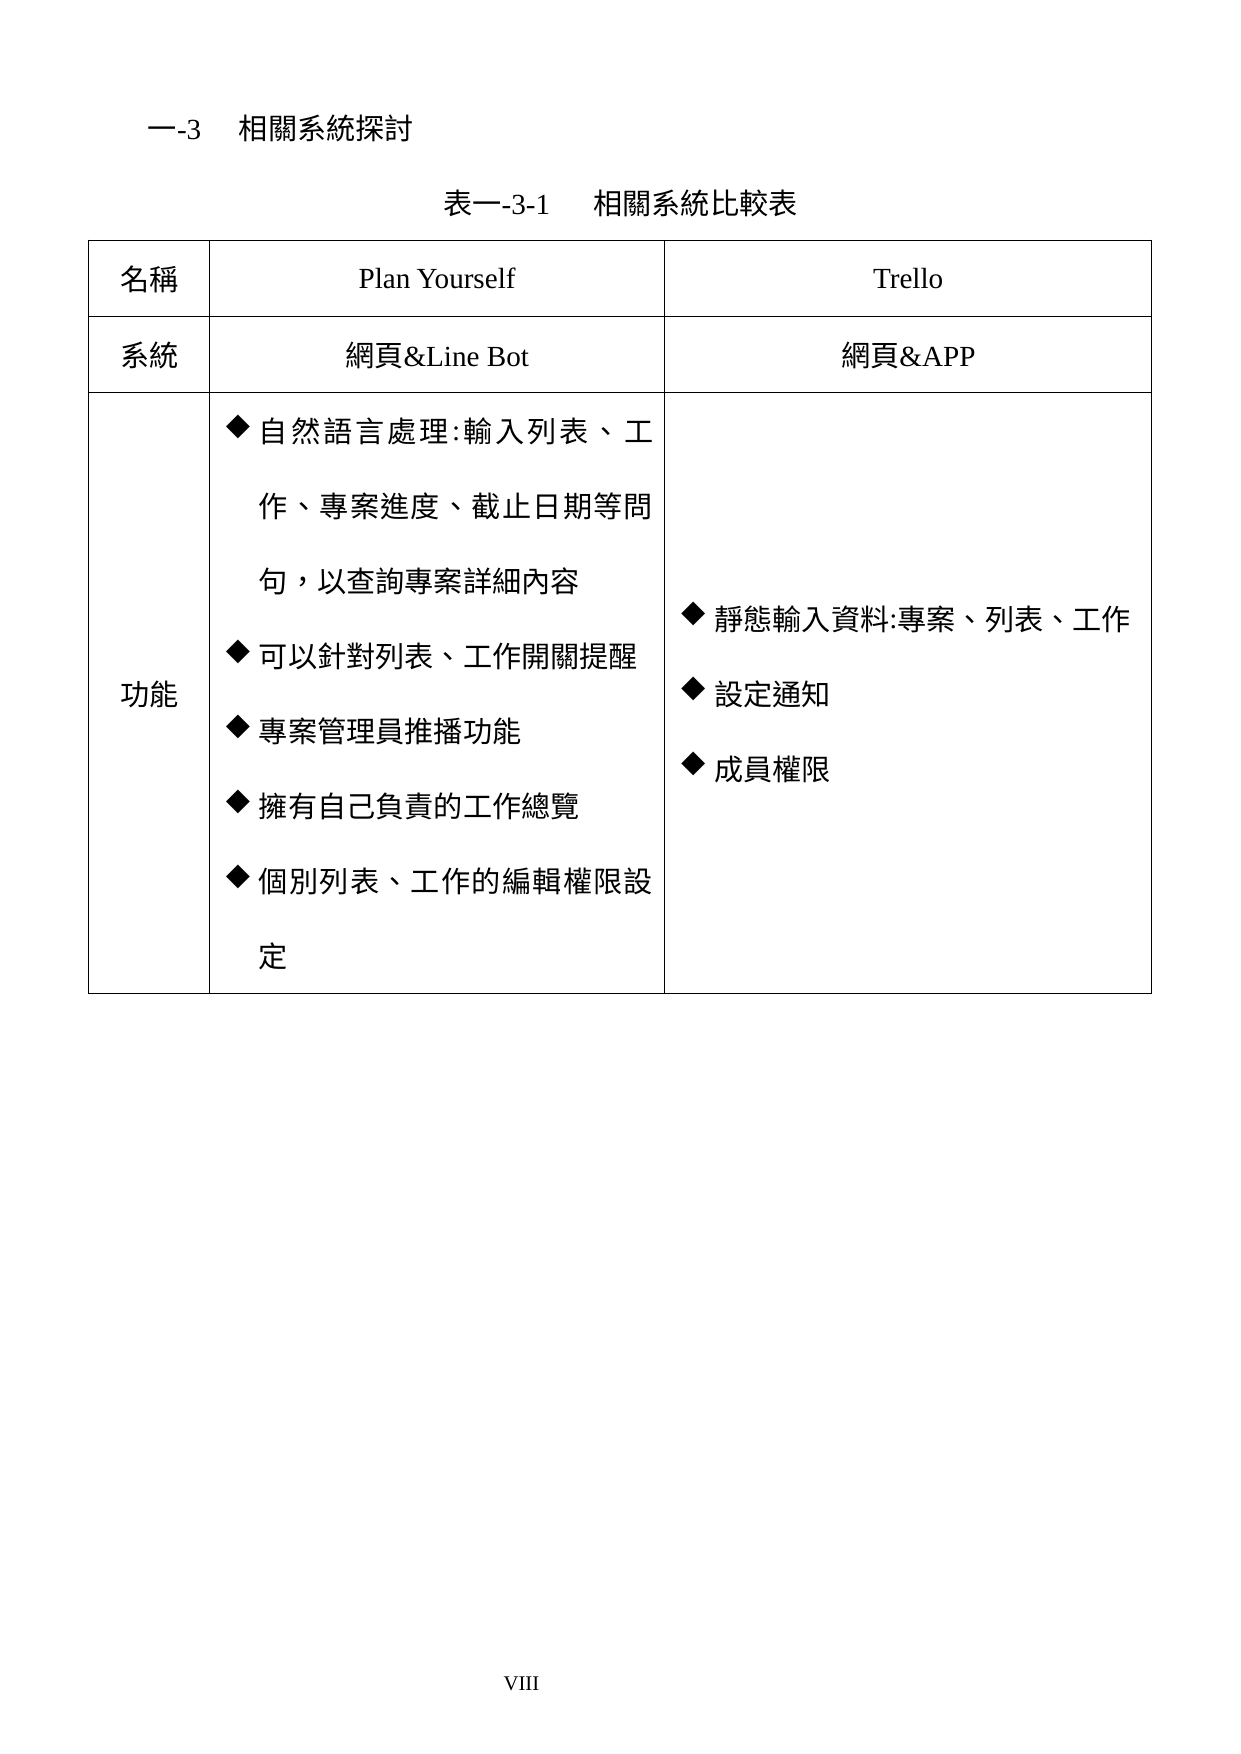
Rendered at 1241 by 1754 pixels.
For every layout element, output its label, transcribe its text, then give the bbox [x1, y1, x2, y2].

table_cell 功能 [89, 393, 209, 993]
table_header 名稱 [89, 241, 209, 316]
text 相關系統探討 [89, 89, 1152, 164]
table_cell 網頁&APP [665, 317, 1151, 392]
list 相關系統比較表 [89, 164, 1152, 239]
table_header Plan Yourself [210, 241, 664, 316]
table_cell 自然語言處理:輸入列表、工作、專案進度、截止日期等問句，以查詢專案詳細內容 可以針對列表、工作開關提醒 專案管理員推播功能 擁有自己負責的工作總覽 個別列表、工作的編輯權限設定 [210, 393, 664, 993]
table_header Trello [665, 241, 1151, 316]
table_cell 系統 [89, 317, 209, 392]
table_cell 靜態輸入資料:專案、列表、工作 設定通知 成員權限 [665, 393, 1151, 993]
table_cell 網頁&Line Bot [210, 317, 664, 392]
